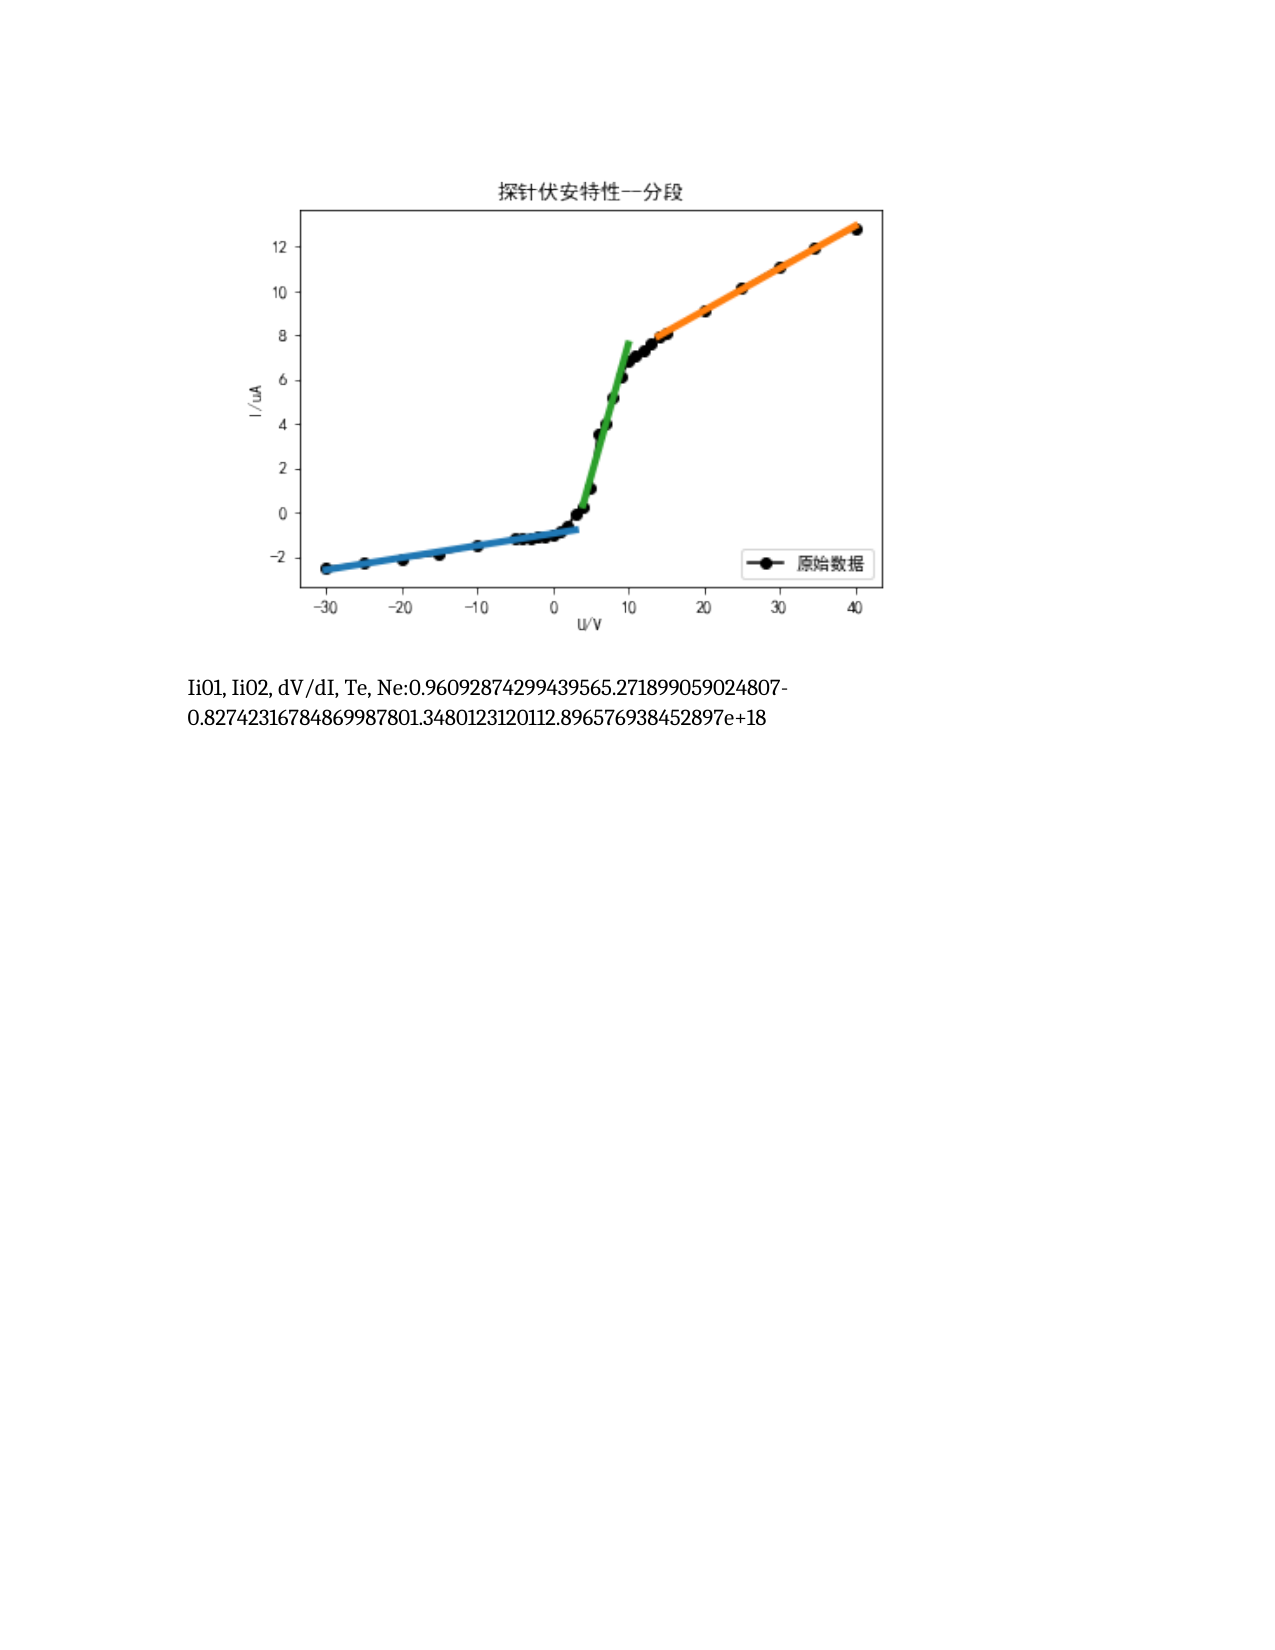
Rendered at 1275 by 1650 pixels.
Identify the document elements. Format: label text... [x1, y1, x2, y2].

picture [206, 150, 957, 650]
text Ii01, Ii02, dV/dI, Te, Ne:0.96092874299439565.271899059024807-0.82742316784869987801.3480123120112.896576938452897e+18 [187, 675, 1087, 731]
